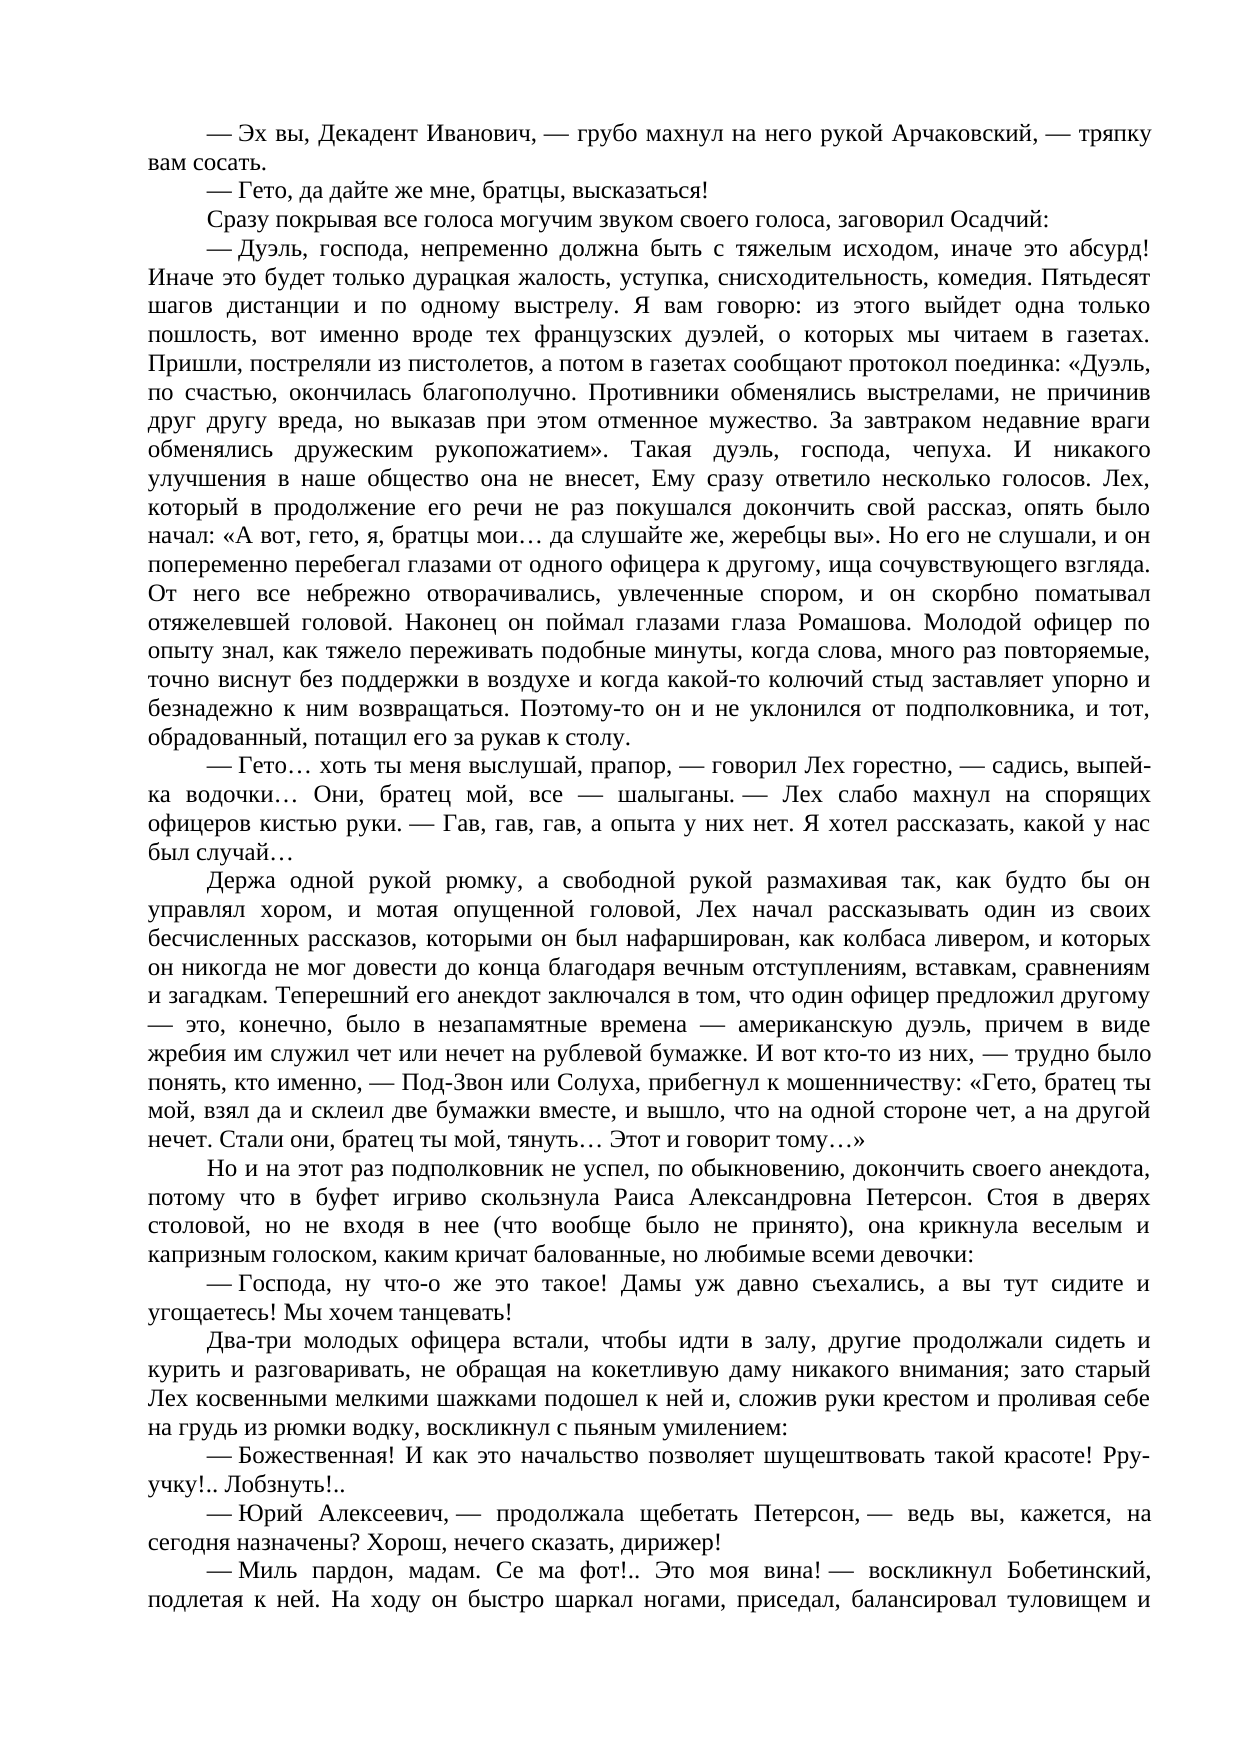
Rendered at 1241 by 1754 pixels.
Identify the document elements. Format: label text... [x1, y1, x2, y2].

text — Господа, ну что-о же это такое! Дамы уж давно съехались, а вы тут сидите и угощаетесь! Мы хочем танцевать! [148, 1268, 1152, 1326]
text — Эх вы, Декадент Иванович, — грубо махнул на него рукой Арчаковский, — тряпку вам сосать. [148, 118, 1152, 176]
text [148, 1556, 1152, 1613]
text — Юрий Алексеевич, — продолжала щебетать Петерсон, — ведь вы, кажется, на сегодня назначены? Хорош, нечего сказать, дирижер! [148, 1498, 1152, 1556]
text — Гето… хоть ты меня выслушай, прапор, — говорил Лех горестно, — садись, выпей-ка водочки… Они, братец мой, все — шалыганы. — Лех слабо махнул на спорящих офицеров кистью руки. — Гав, гав, гав, а опыта у них нет. Я хотел рассказать, какой у нас был случай… [148, 751, 1152, 866]
text Сразу покрывая все голоса могучим звуком своего голоса, заговорил Осадчий: [148, 204, 1152, 233]
text — Божественная! И как это начальство позволяет шущештвовать такой красоте! Рру-учку!.. Лобзнуть!.. [148, 1441, 1152, 1498]
text Но и на этот раз подполковник не успел, по обыкновению, докончить своего анекдота, потому что в буфет игриво скользнула Раиса Александровна Петерсон. Стоя в дверях столовой, но не входя в нее (что вообще было не принято), она крикнула веселым и капризным голоском, каким кричат балованные, но любимые всеми девочки: [148, 1153, 1152, 1268]
text — Дуэль, господа, непременно должна быть с тяжелым исходом, иначе это абсурд! Иначе это будет только дурацкая жалость, уступка, снисходительность, комедия. Пятьдесят шагов дистанции и по одному выстрелу. Я вам говорю: из этого выйдет одна только пошлость, вот именно вроде тех французских дуэлей, о которых мы читаем в газетах. Пришли, постреляли из пистолетов, а потом в газетах сообщают протокол поединка: «Дуэль, по счастью, окончилась благополучно. Противники обменялись выстрелами, не причинив друг другу вреда, но выказав при этом отменное мужество. За завтраком недавние враги обменялись дружеским рукопожатием». Такая дуэль, господа, чепуха. И никакого улучшения в наше общество она не внесет, Ему сразу ответило несколько голосов. Лех, который в продолжение его речи не раз покушался докончить свой рассказ, опять было начал: «А вот, гето, я, братцы мои… да слушайте же, жеребцы вы». Но его не слушали, и он попеременно перебегал глазами от одного офицера к другому, ища сочувствующего взгляда. От него все небрежно отворачивались, увлеченные спором, и он скорбно поматывал отяжелевшей головой. Наконец он поймал глазами глаза Ромашова. Молодой офицер по опыту знал, как тяжело переживать подобные минуты, когда слова, много раз повторяемые, точно виснут без поддержки в воздухе и когда какой-то колючий стыд заставляет упорно и безнадежно к ним возвращаться. Поэтому-то он и не уклонился от подполковника, и тот, обрадованный, потащил его за рукав к столу. [148, 233, 1152, 751]
text — Гето, да дайте же мне, братцы, высказаться! [148, 176, 1152, 204]
text Два-три молодых офицера встали, чтобы идти в залу, другие продолжали сидеть и курить и разговаривать, не обращая на кокетливую даму никакого внимания; зато старый Лех косвенными мелкими шажками подошел к ней и, сложив руки крестом и проливая себе на грудь из рюмки водку, воскликнул с пьяным умилением: [148, 1326, 1152, 1441]
text Держа одной рукой рюмку, а свободной рукой размахивая так, как будто бы он управлял хором, и мотая опущенной головой, Лех начал рассказывать один из своих бесчисленных рассказов, которыми он был нафарширован, как колбаса ливером, и которых он никогда не мог довести до конца благодаря вечным отступлениям, вставкам, сравнениям и загадкам. Теперешний его анекдот заключался в том, что один офицер предложил другому — это, конечно, было в незапамятные времена — американскую дуэль, причем в виде жребия им служил чет или нечет на рублевой бумажке. И вот кто-то из них, — трудно было понять, кто именно, — Под-Звон или Солуха, прибегнул к мошенничеству: «Гето, братец ты мой, взял да и склеил две бумажки вместе, и вышло, что на одной стороне чет, а на другой нечет. Стали они, братец ты мой, тянуть… Этот и говорит тому…» [148, 866, 1152, 1153]
